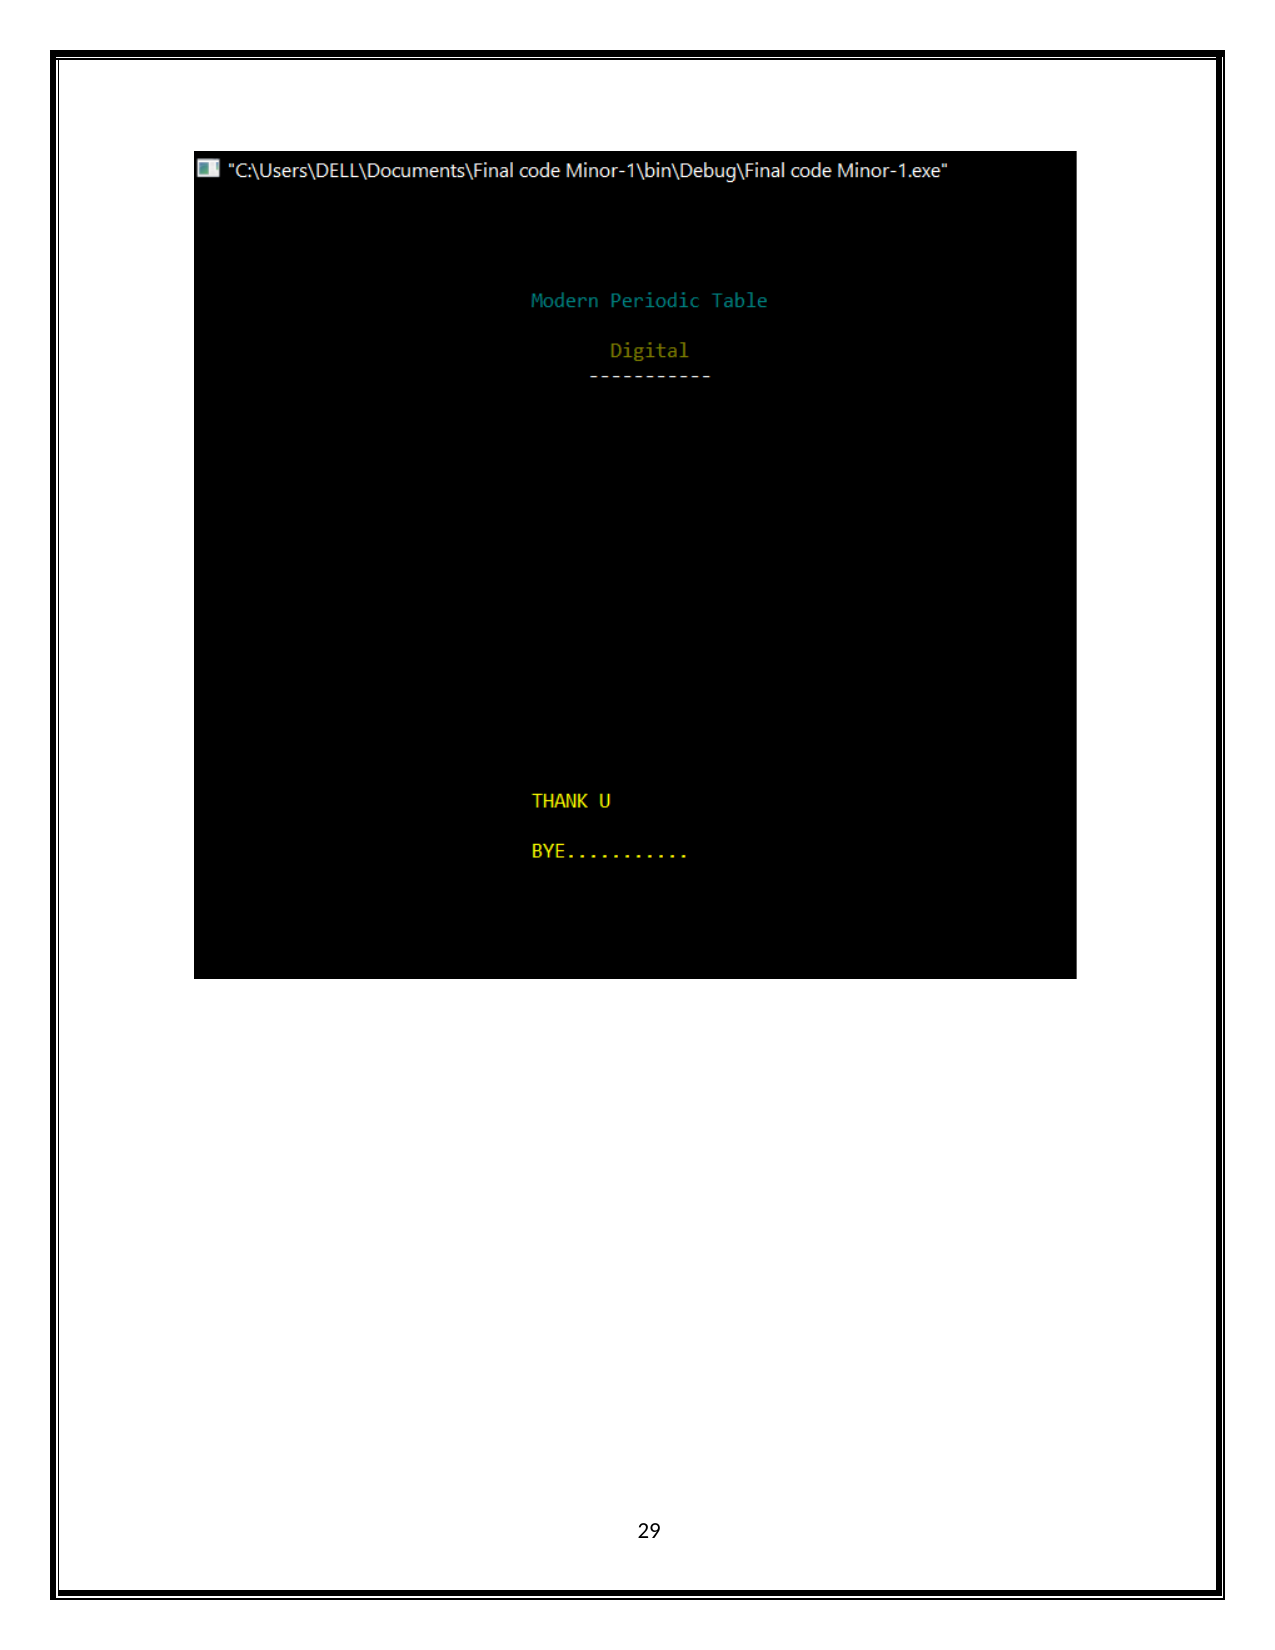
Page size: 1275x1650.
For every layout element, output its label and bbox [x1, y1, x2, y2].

picture [194, 151, 1077, 979]
